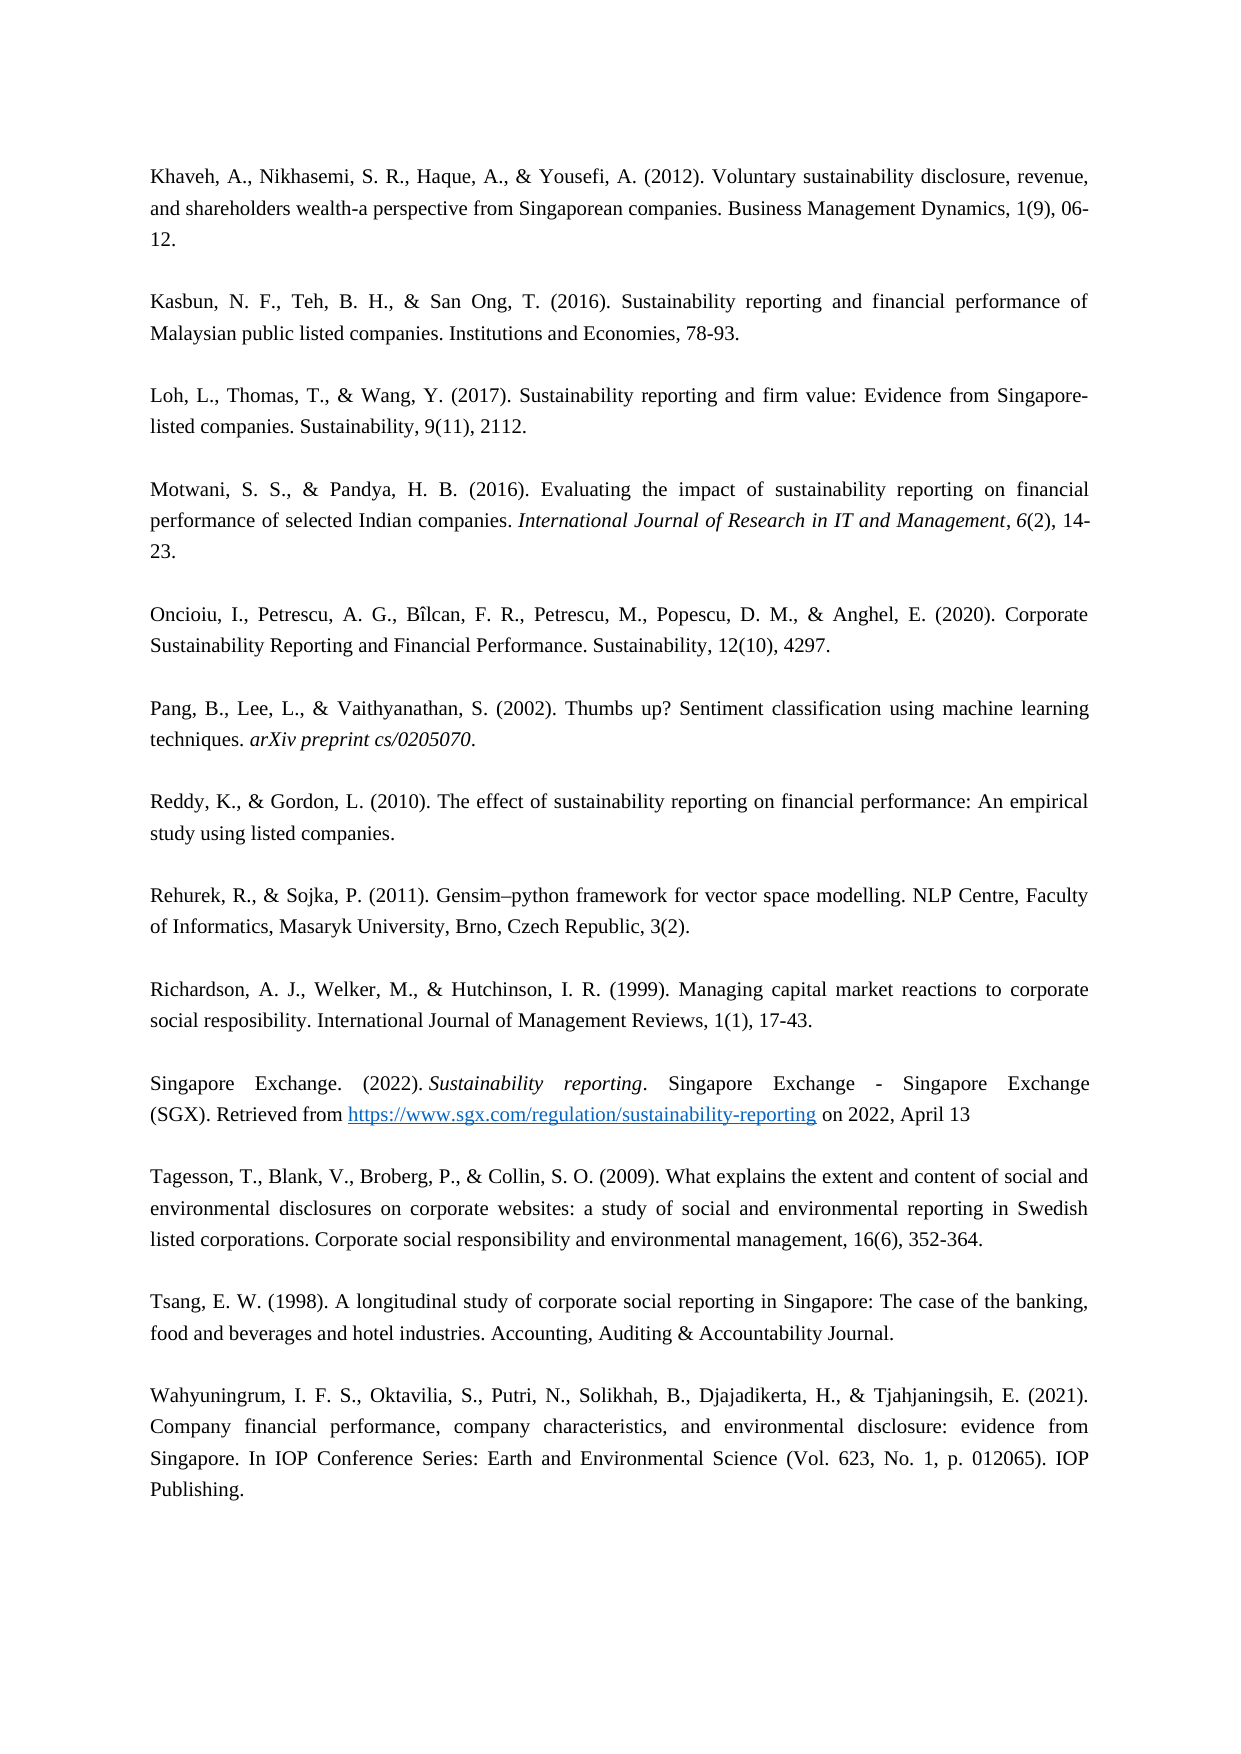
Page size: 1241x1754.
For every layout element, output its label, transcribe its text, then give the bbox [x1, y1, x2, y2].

text Singapore Exchange. (2022). Sustainability reporting. Singapore Exchange - Singapore Exchange (SGX). Retrieved from https://www.sgx.com/regulation/sustainability-reporting on 2022, April 13 [150, 1070, 1090, 1126]
text Khaveh, A., Nikhasemi, S. R., Haque, A., & Yousefi, A. (2012). Voluntary sustainability disclosure, revenue, and shareholders wealth-a perspective from Singaporean companies. Business Management Dynamics, 1(9), 06-12. [150, 164, 1090, 251]
text Pang, B., Lee, L., & Vaithyanathan, S. (2002). Thumbs up? Sentiment classification using machine learning techniques. arXiv preprint cs/0205070. [150, 695, 1090, 751]
text Wahyuningrum, I. F. S., Oktavilia, S., Putri, N., Solikhah, B., Djajadikerta, H., & Tjahjaningsih, E. (2021). Company financial performance, company characteristics, and environmental disclosure: evidence from Singapore. In IOP Conference Series: Earth and Environmental Science (Vol. 623, No. 1, p. 012065). IOP Publishing. [150, 1383, 1090, 1501]
text Kasbun, N. F., Teh, B. H., & San Ong, T. (2016). Sustainability reporting and financial performance of Malaysian public listed companies. Institutions and Economies, 78-93. [150, 289, 1090, 344]
text Reddy, K., & Gordon, L. (2010). The effect of sustainability reporting on financial performance: An empirical study using listed companies. [150, 789, 1090, 844]
text Oncioiu, I., Petrescu, A. G., Bîlcan, F. R., Petrescu, M., Popescu, D. M., & Anghel, E. (2020). Corporate Sustainability Reporting and Financial Performance. Sustainability, 12(10), 4297. [150, 602, 1090, 657]
text Tagesson, T., Blank, V., Broberg, P., & Collin, S. O. (2009). What explains the extent and content of social and environmental disclosures on corporate websites: a study of social and environmental reporting in Swedish listed corporations. Corporate social responsibility and environmental management, 16(6), 352-364. [150, 1164, 1090, 1251]
text Motwani, S. S., & Pandya, H. B. (2016). Evaluating the impact of sustainability reporting on financial performance of selected Indian companies. International Journal of Research in IT and Management, 6(2), 14-23. [150, 477, 1090, 563]
text Rehurek, R., & Sojka, P. (2011). Gensim–python framework for vector space modelling. NLP Centre, Faculty of Informatics, Masaryk University, Brno, Czech Republic, 3(2). [150, 883, 1090, 938]
text Tsang, E. W. (1998). A longitudinal study of corporate social reporting in Singapore: The case of the banking, food and beverages and hotel industries. Accounting, Auditing & Accountability Journal. [150, 1289, 1090, 1344]
text Loh, L., Thomas, T., & Wang, Y. (2017). Sustainability reporting and firm value: Evidence from Singapore-listed companies. Sustainability, 9(11), 2112. [150, 383, 1090, 438]
text Richardson, A. J., Welker, M., & Hutchinson, I. R. (1999). Managing capital market reactions to corporate social resposibility. International Journal of Management Reviews, 1(1), 17-43. [150, 977, 1090, 1032]
